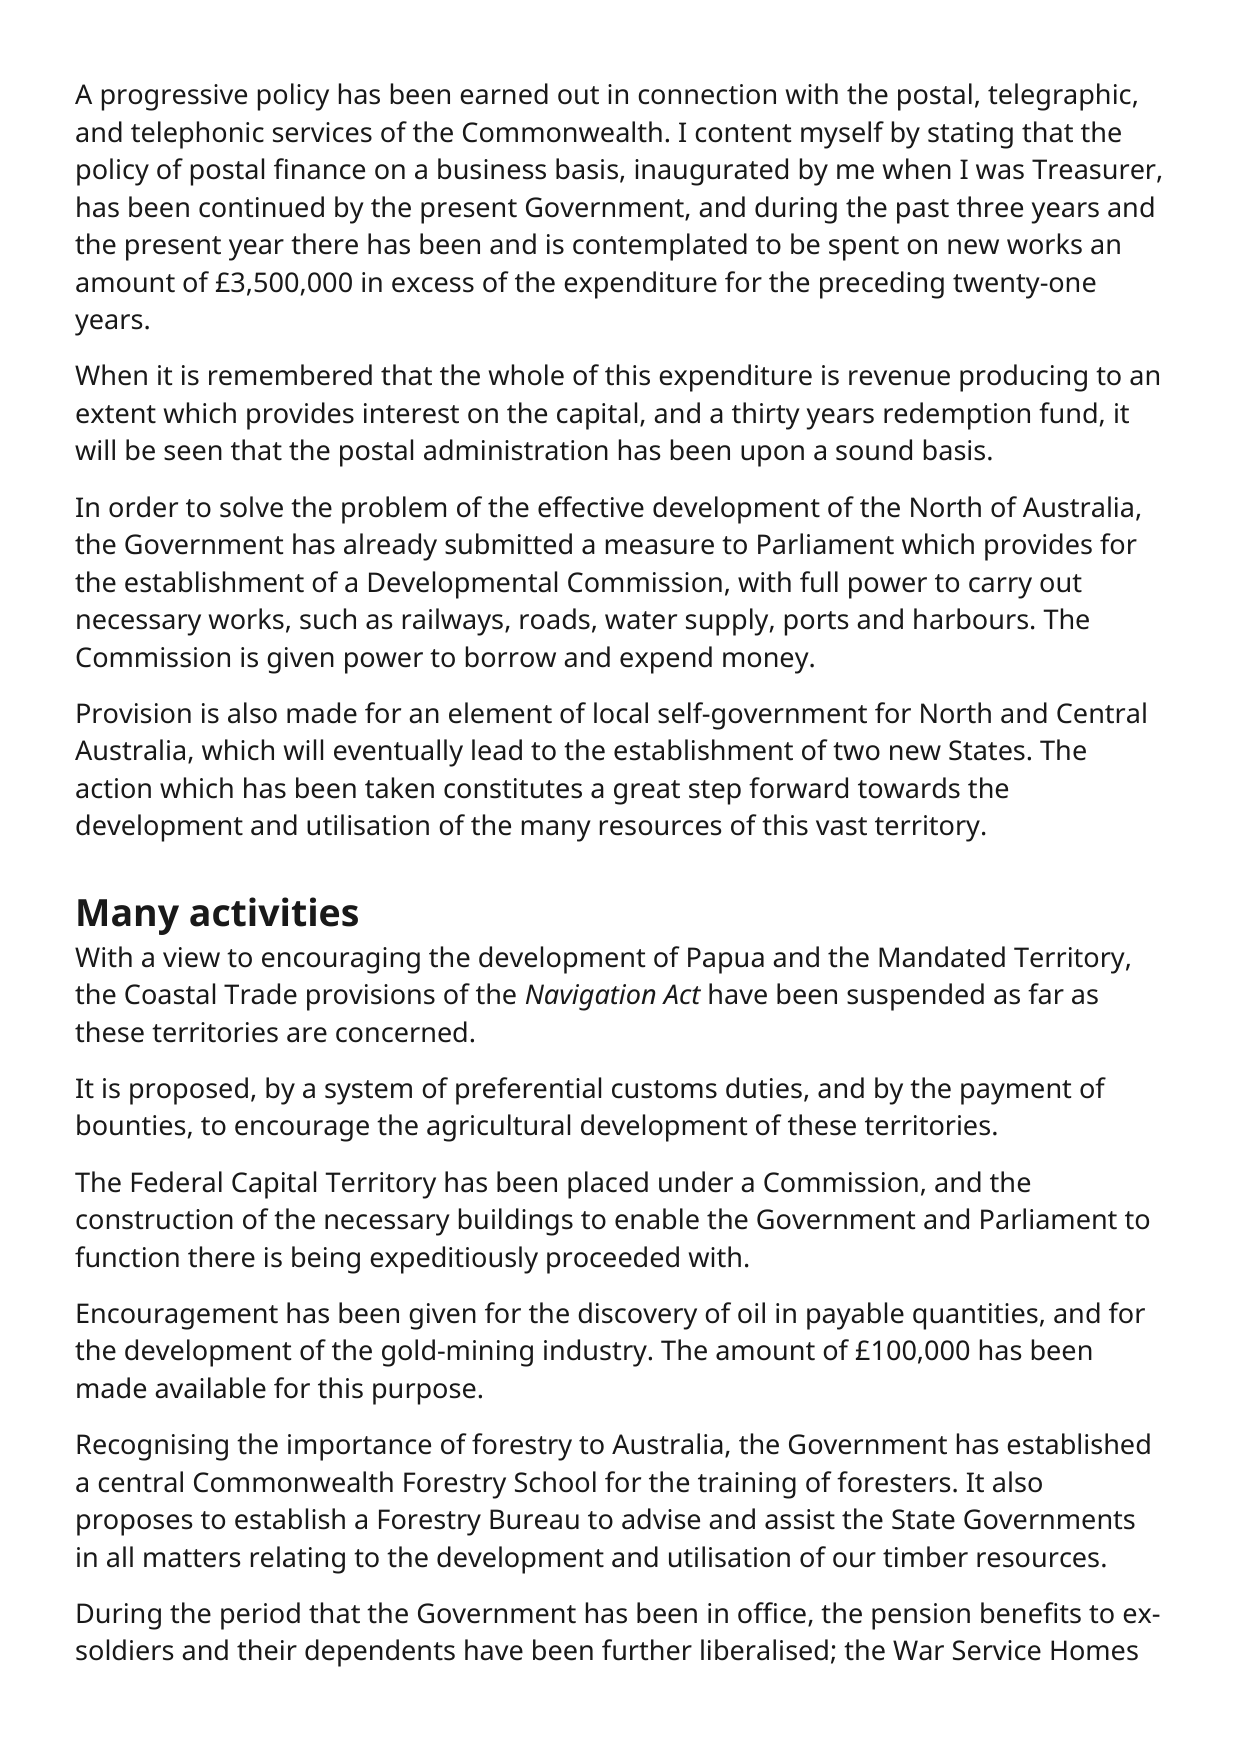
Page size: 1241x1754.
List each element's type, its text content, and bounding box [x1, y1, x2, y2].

text Recognising the importance of forestry to Australia, the Government has established a central Commonwealth Forestry School for the training of foresters. It also proposes to establish a Forestry Bureau to advise and assist the State Governments in all matters relating to the development and utilisation of our timber resources. [75, 1425, 1165, 1575]
text Encouragement has been given for the discovery of oil in payable quantities, and for the development of the gold-mining industry. The amount of £100,000 has been made available for this purpose. [75, 1294, 1165, 1406]
text Many activities [75, 862, 1165, 937]
text In order to solve the problem of the effective development of the North of Australia, the Government has already submitted a measure to Parliament which provides for the establishment of a Developmental Commission, with full power to carry out necessary works, such as railways, roads, water supply, ports and harbours. The Commission is given power to borrow and expend money. [75, 487, 1165, 675]
text It is proposed, by a system of preferential customs duties, and by the payment of bounties, to encourage the agricultural development of these territories. [75, 1069, 1165, 1144]
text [75, 1594, 1165, 1669]
text With a view to encouraging the development of Papua and the Mandated Territory, the Coastal Trade provisions of the Navigation Act have been suspended as far as these territories are concerned. [75, 937, 1165, 1050]
text The Federal Capital Territory has been placed under a Commission, and the construction of the necessary buildings to enable the Government and Parliament to function there is being expeditiously proceeded with. [75, 1162, 1165, 1275]
text Provision is also made for an element of local self-government for North and Central Australia, which will eventually lead to the establishment of two new States. The action which has been taken constitutes a great step forward towards the development and utilisation of the many resources of this vast territory. [75, 694, 1165, 844]
text A progressive policy has been earned out in connection with the postal, telegraphic, and telephonic services of the Commonwealth. I content myself by stating that the policy of postal finance on a business basis, inaugurated by me when I was Treasurer, has been continued by the present Government, and during the past three years and the present year there has been and is contemplated to be spent on new works an amount of £3,500,000 in excess of the expenditure for the preceding twenty-one years. [75, 75, 1165, 337]
text When it is remembered that the whole of this expenditure is revenue producing to an extent which provides interest on the capital, and a thirty years redemption fund, it will be seen that the postal administration has been upon a sound basis. [75, 356, 1165, 469]
